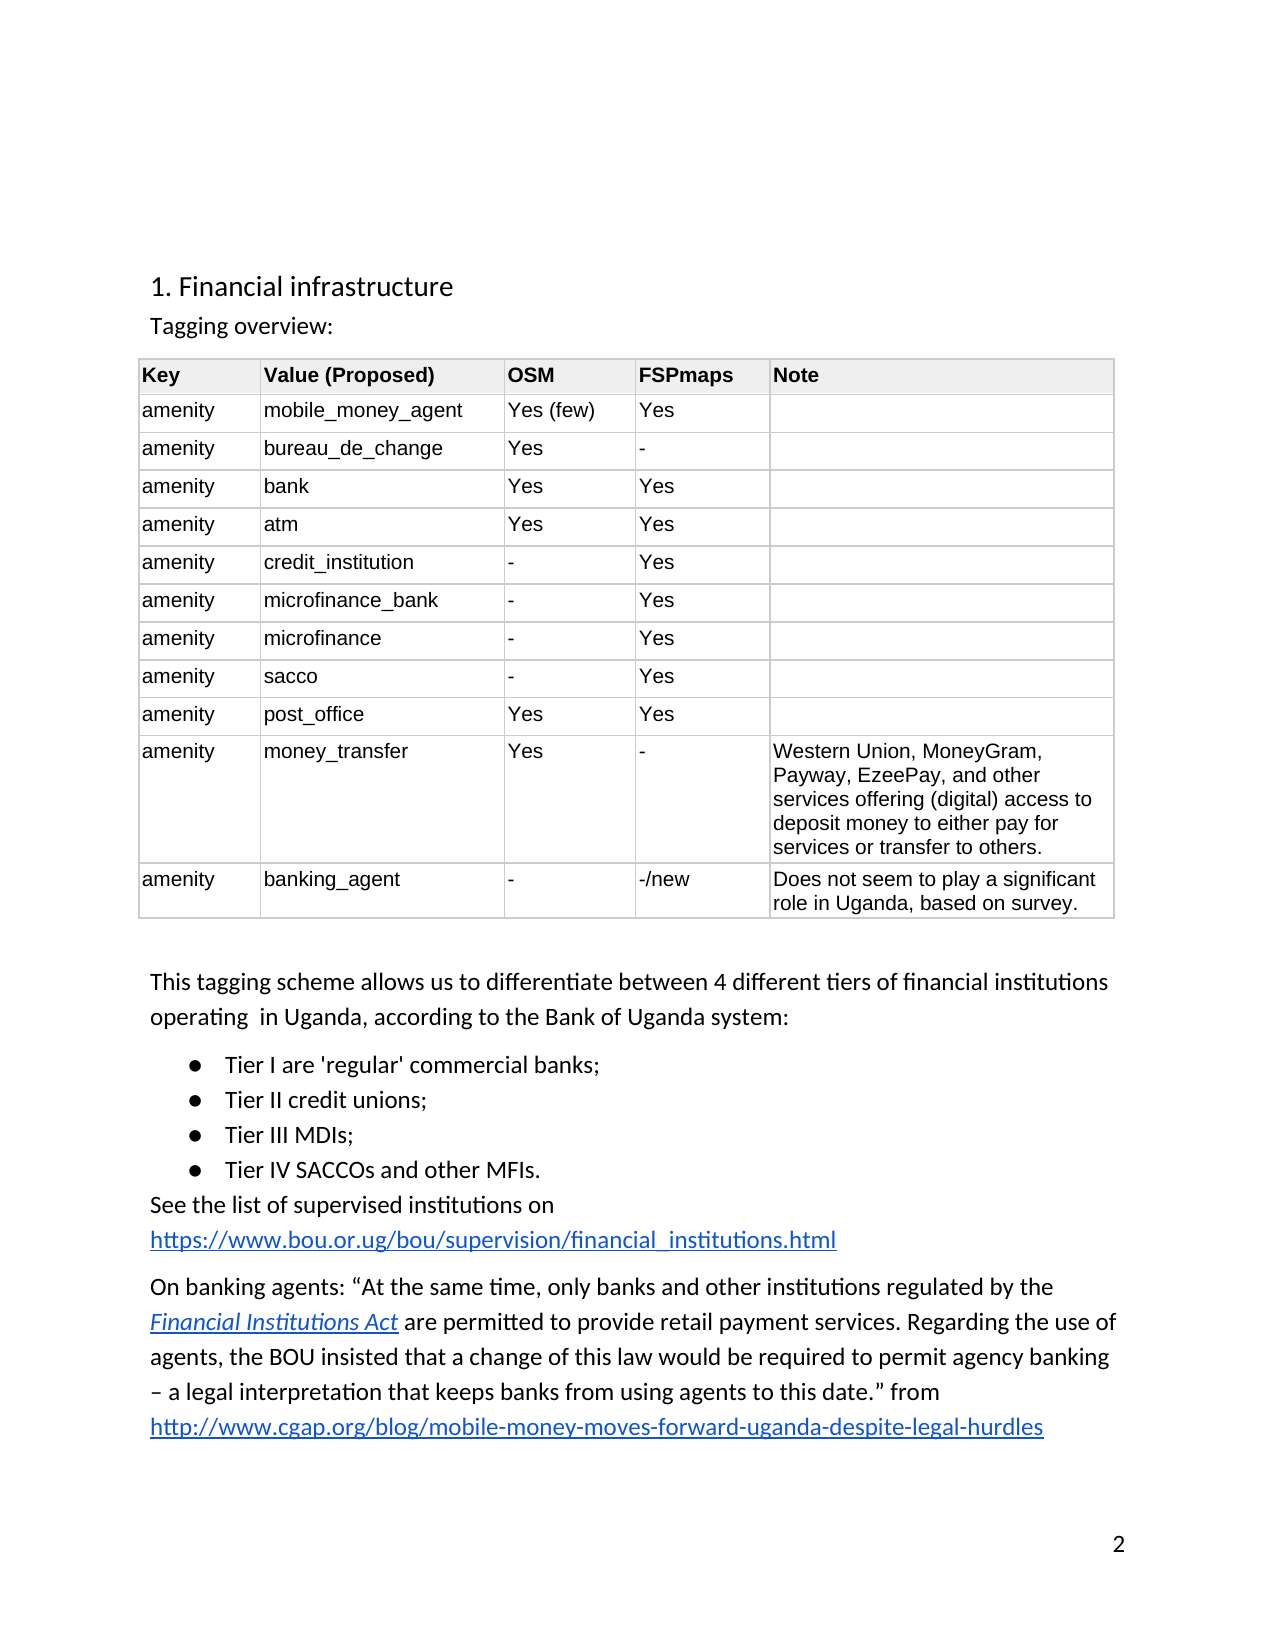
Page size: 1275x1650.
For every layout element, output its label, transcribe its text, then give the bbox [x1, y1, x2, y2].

table_cell Yes [505, 433, 635, 469]
table_cell bureau_de_change [261, 433, 504, 469]
table_cell Yes [636, 661, 769, 697]
list Tier IV SACCOs and other MFIs. [187, 1154, 1125, 1184]
table_cell atm [261, 509, 504, 545]
text On banking agents: “At the same time, only banks and other institutions regulated by the Financial Institutions Act are permitted to provide retail payment services. Regarding the use of agents, the BOU insisted that a change of this law would be required to permit agency banking – a legal interpretation that keeps banks from using agents to this date.” from http://www.cgap.org/blog/mobile-money-moves-forward-uganda-despite-legal-hurdles [150, 1271, 1125, 1442]
table_cell [771, 509, 1113, 545]
table_cell Yes [505, 471, 635, 507]
list Tier II credit unions; [187, 1084, 1125, 1114]
table_cell mobile_money_agent [261, 395, 504, 431]
table_cell banking_agent [261, 864, 504, 917]
table_cell bank [261, 471, 504, 507]
table_cell amenity [140, 395, 260, 431]
table_cell - [505, 661, 635, 697]
table_cell amenity [140, 698, 260, 735]
table_header FSPmaps [636, 360, 769, 393]
text This tagging scheme allows us to differentiate between 4 different tiers of financial institutions operating in Uganda, according to the Bank of Uganda system: [150, 966, 1125, 1032]
table_cell - [636, 736, 769, 862]
table_header OSM [505, 360, 635, 393]
table_header Value (Proposed) [261, 360, 504, 393]
table_cell - [505, 623, 635, 659]
table_header Key [140, 360, 260, 393]
table_cell [771, 471, 1113, 507]
table_cell money_transfer [261, 736, 504, 862]
table_cell Yes [636, 547, 769, 583]
table_cell Yes [636, 395, 769, 431]
table_cell Yes (few) [505, 395, 635, 431]
table_cell microfinance [261, 623, 504, 659]
table_cell [771, 585, 1113, 621]
list Tier I are 'regular' commercial banks; [187, 1049, 1125, 1079]
table_cell amenity [140, 585, 260, 621]
table_cell Yes [505, 509, 635, 545]
list Tier III MDIs; [187, 1119, 1125, 1149]
table_cell [771, 547, 1113, 583]
table_cell amenity [140, 864, 260, 917]
table_cell Yes [636, 698, 769, 735]
table_cell Yes [636, 509, 769, 545]
text Tagging overview: [150, 310, 1125, 341]
table_cell amenity [140, 661, 260, 697]
table_cell amenity [140, 547, 260, 583]
table_header Note [771, 360, 1113, 393]
table_cell [771, 433, 1113, 469]
table_cell -/new [636, 864, 769, 917]
table_cell Yes [505, 698, 635, 735]
table_cell [771, 698, 1113, 735]
table_cell amenity [140, 623, 260, 659]
table_cell credit_institution [261, 547, 504, 583]
subtitle 1. Financial infrastructure [150, 268, 1125, 303]
table_cell Yes [636, 585, 769, 621]
table_cell Yes [505, 736, 635, 862]
table_cell [771, 661, 1113, 697]
table_cell - [505, 547, 635, 583]
table_cell [771, 395, 1113, 431]
table_cell - [505, 585, 635, 621]
table_cell Yes [636, 471, 769, 507]
table_cell Yes [636, 623, 769, 659]
table_cell - [636, 433, 769, 469]
table_cell amenity [140, 471, 260, 507]
table_cell sacco [261, 661, 504, 697]
text See the list of supervised institutions on https://www.bou.or.ug/bou/supervision/financial_institutions.html [150, 1189, 1125, 1254]
table_cell amenity [140, 509, 260, 545]
table_cell [771, 623, 1113, 659]
table_cell amenity [140, 433, 260, 469]
table_cell amenity [140, 736, 260, 862]
table_cell - [505, 864, 635, 917]
table_cell Western Union, MoneyGram, Payway, EzeePay, and other services offering (digital) access to deposit money to either pay for services or transfer to others. [771, 736, 1113, 862]
table_cell post_office [261, 698, 504, 735]
table_cell Does not seem to play a significant role in Uganda, based on survey. [771, 864, 1113, 917]
table_cell microfinance_bank [261, 585, 504, 621]
